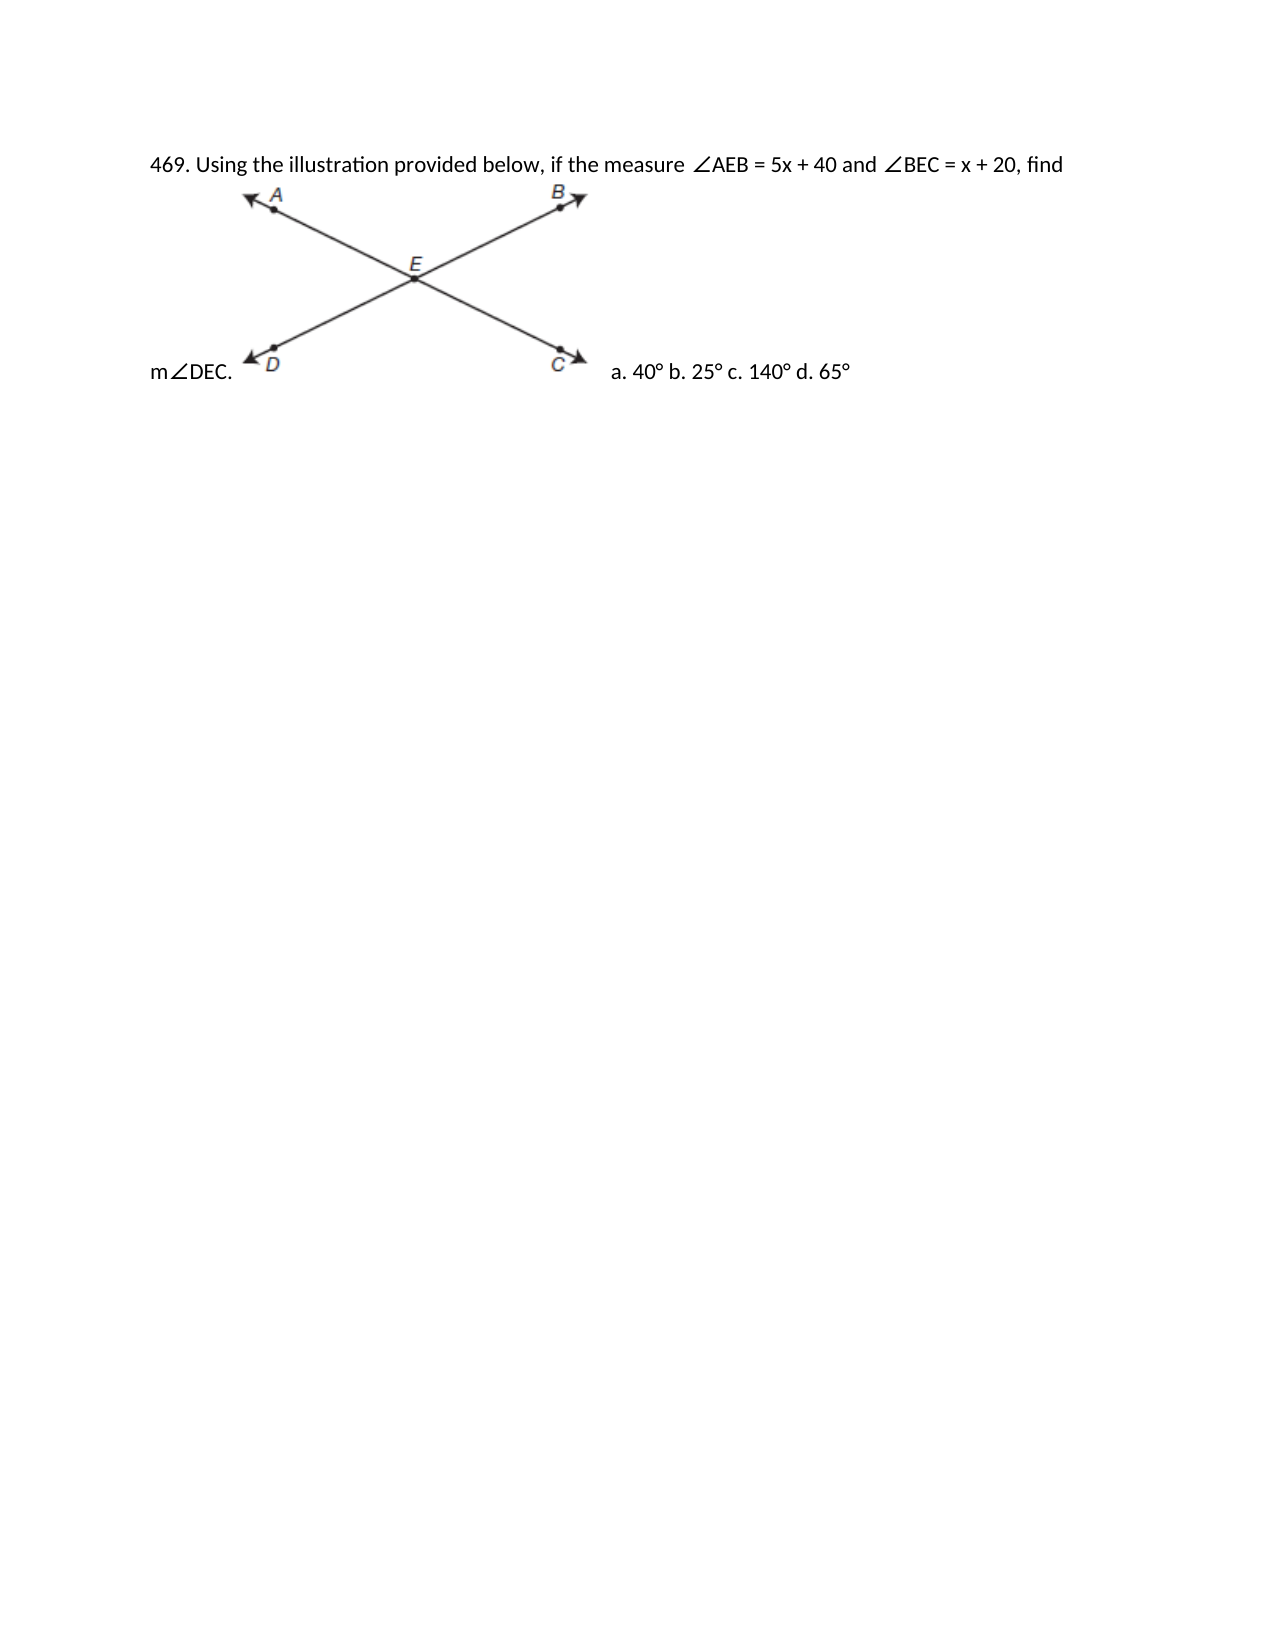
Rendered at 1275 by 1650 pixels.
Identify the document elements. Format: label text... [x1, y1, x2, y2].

text 469. Using the illustration provided below, if the measure ∠AEB = 5x + 40 and ∠BEC = x + 20, ﬁnd m∠DEC. a. 40° b. 25° c. 140° d. 65° [150, 150, 1125, 385]
